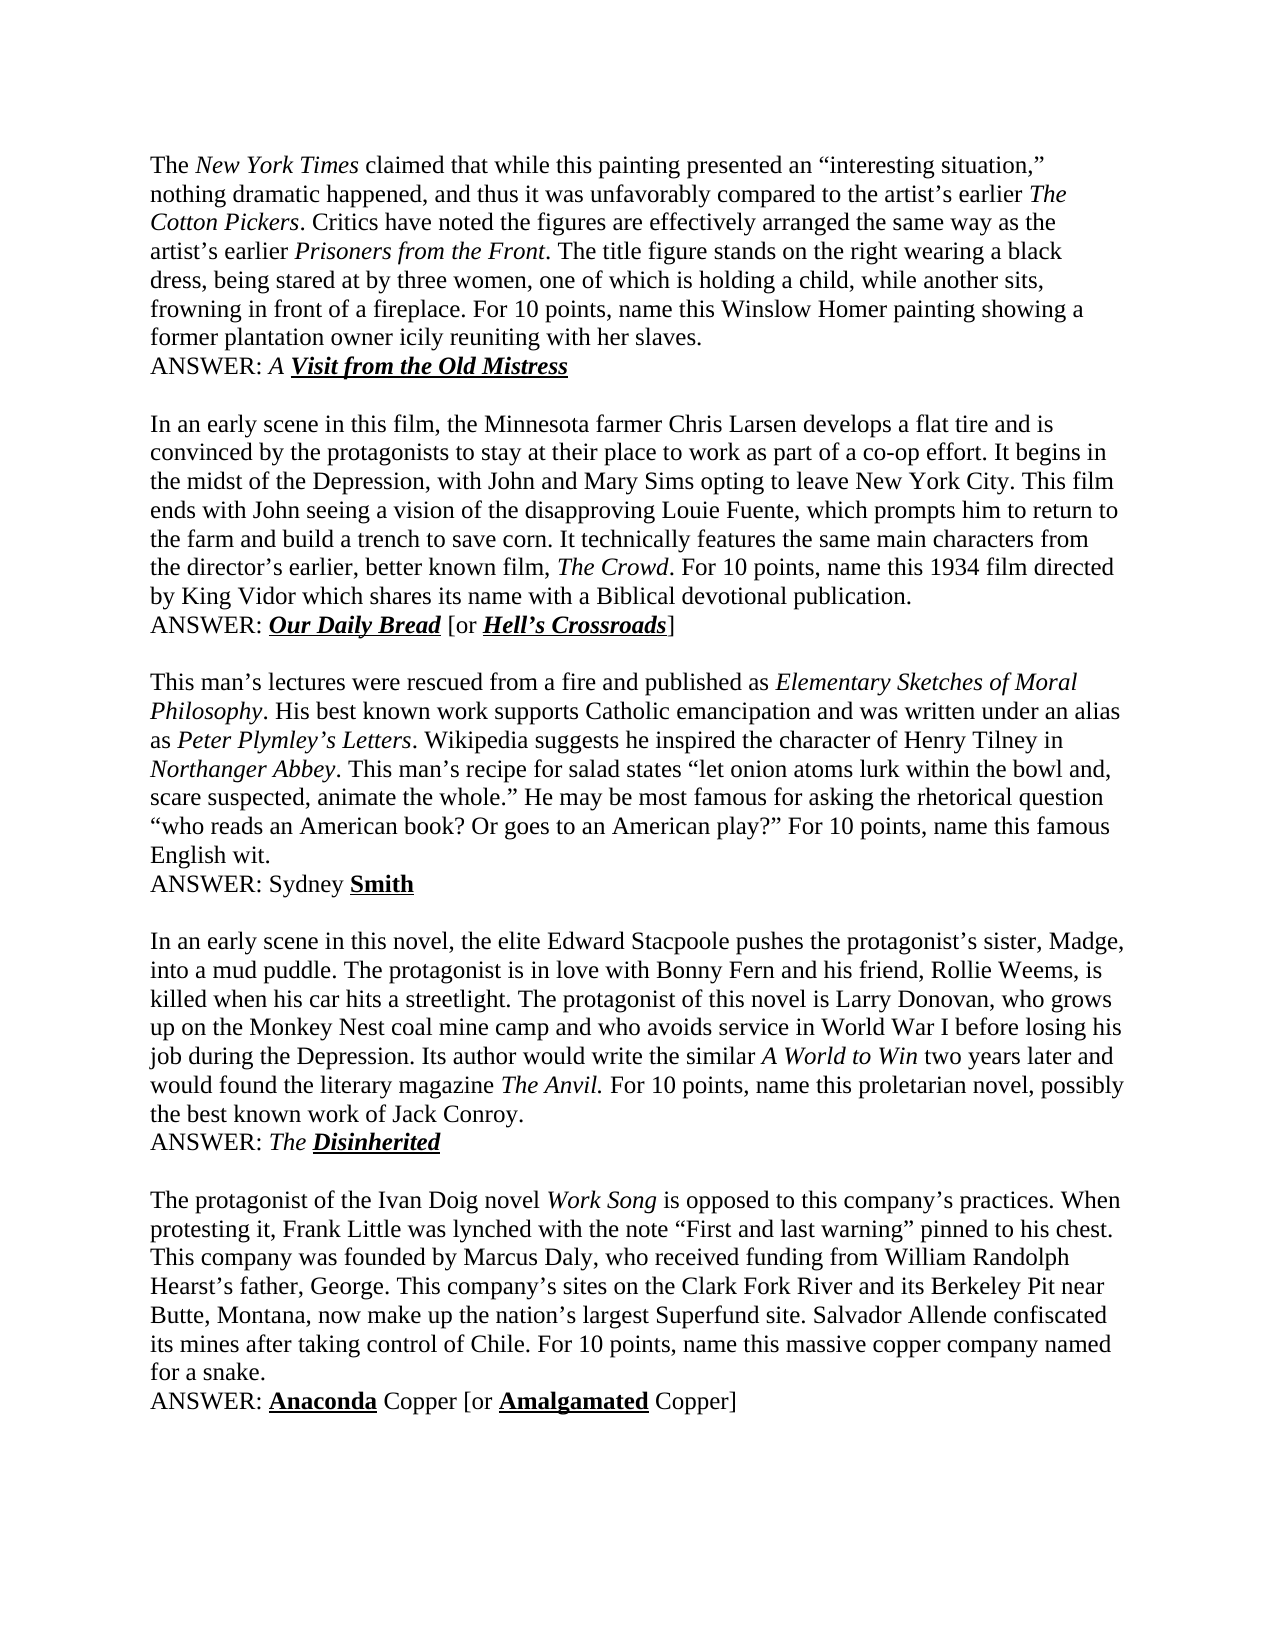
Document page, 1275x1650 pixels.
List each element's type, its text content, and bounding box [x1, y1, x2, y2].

text The protagonist of the Ivan Doig novel Work Song is opposed to this company’s practices. When protesting it, Frank Little was lynched with the note “First and last warning” pinned to his chest. This company was founded by Marcus Daly, who received funding from William Randolph Hearst’s father, George. This company’s sites on the Clark Fork River and its Berkeley Pit near Butte, Montana, now make up the nation’s largest Superfund site. Salvador Allende confiscated its mines after taking control of Chile. For 10 points, name this massive copper company named for a snake. [150, 1185, 1125, 1386]
text In an early scene in this novel, the elite Edward Stacpoole pushes the protagonist’s sister, Madge, into a mud puddle. The protagonist is in love with Bonny Fern and his friend, Rollie Weems, is killed when his car hits a streetlight. The protagonist of this novel is Larry Donovan, who grows up on the Monkey Nest coal mine camp and who avoids service in World War I before losing his job during the Depression. Its author would write the similar A World to Win two years later and would found the literary magazine The Anvil. For 10 points, name this proletarian novel, possibly the best known work of Jack Conroy. [150, 926, 1125, 1127]
text This man’s lectures were rescued from a fire and published as Elementary Sketches of Moral Philosophy. His best known work supports Catholic emancipation and was written under an alias as Peter Plymley’s Letters. Wikipedia suggests he inspired the character of Henry Tilney in Northanger Abbey. This man’s recipe for salad states “let onion atoms lurk within the bowl and, scare suspected, animate the whole.” He may be most famous for asking the rhetorical question “who reads an American book? Or goes to an American play?” For 10 points, name this famous English wit. [150, 667, 1125, 869]
text ANSWER: Sydney Smith [150, 869, 1125, 897]
text ANSWER: A Visit from the Old Mistress [150, 351, 1125, 380]
text ANSWER: Our Daily Bread [or Hell’s Crossroads] [150, 610, 1125, 639]
text ANSWER: The Disinherited [150, 1127, 1125, 1156]
text The New York Times claimed that while this painting presented an “interesting situation,” nothing dramatic happened, and thus it was unfavorably compared to the artist’s earlier The Cotton Pickers. Critics have noted the figures are effectively arranged the same way as the artist’s earlier Prisoners from the Front. The title figure stands on the right wearing a black dress, being stared at by three women, one of which is holding a child, while another sits, frowning in front of a fireplace. For 10 points, name this Winslow Homer painting showing a former plantation owner icily reuniting with her slaves. [150, 150, 1125, 351]
text ANSWER: Anaconda Copper [or Amalgamated Copper] [150, 1386, 1125, 1415]
text In an early scene in this film, the Minnesota farmer Chris Larsen develops a flat tire and is convinced by the protagonists to stay at their place to work as part of a co-op effort. It begins in the midst of the Depression, with John and Mary Sims opting to leave New York City. This film ends with John seeing a vision of the disapproving Louie Fuente, which prompts him to return to the farm and build a trench to save corn. It technically features the same main characters from the director’s earlier, better known film, The Crowd. For 10 points, name this 1934 film directed by King Vidor which shares its name with a Biblical devotional publication. [150, 409, 1125, 610]
